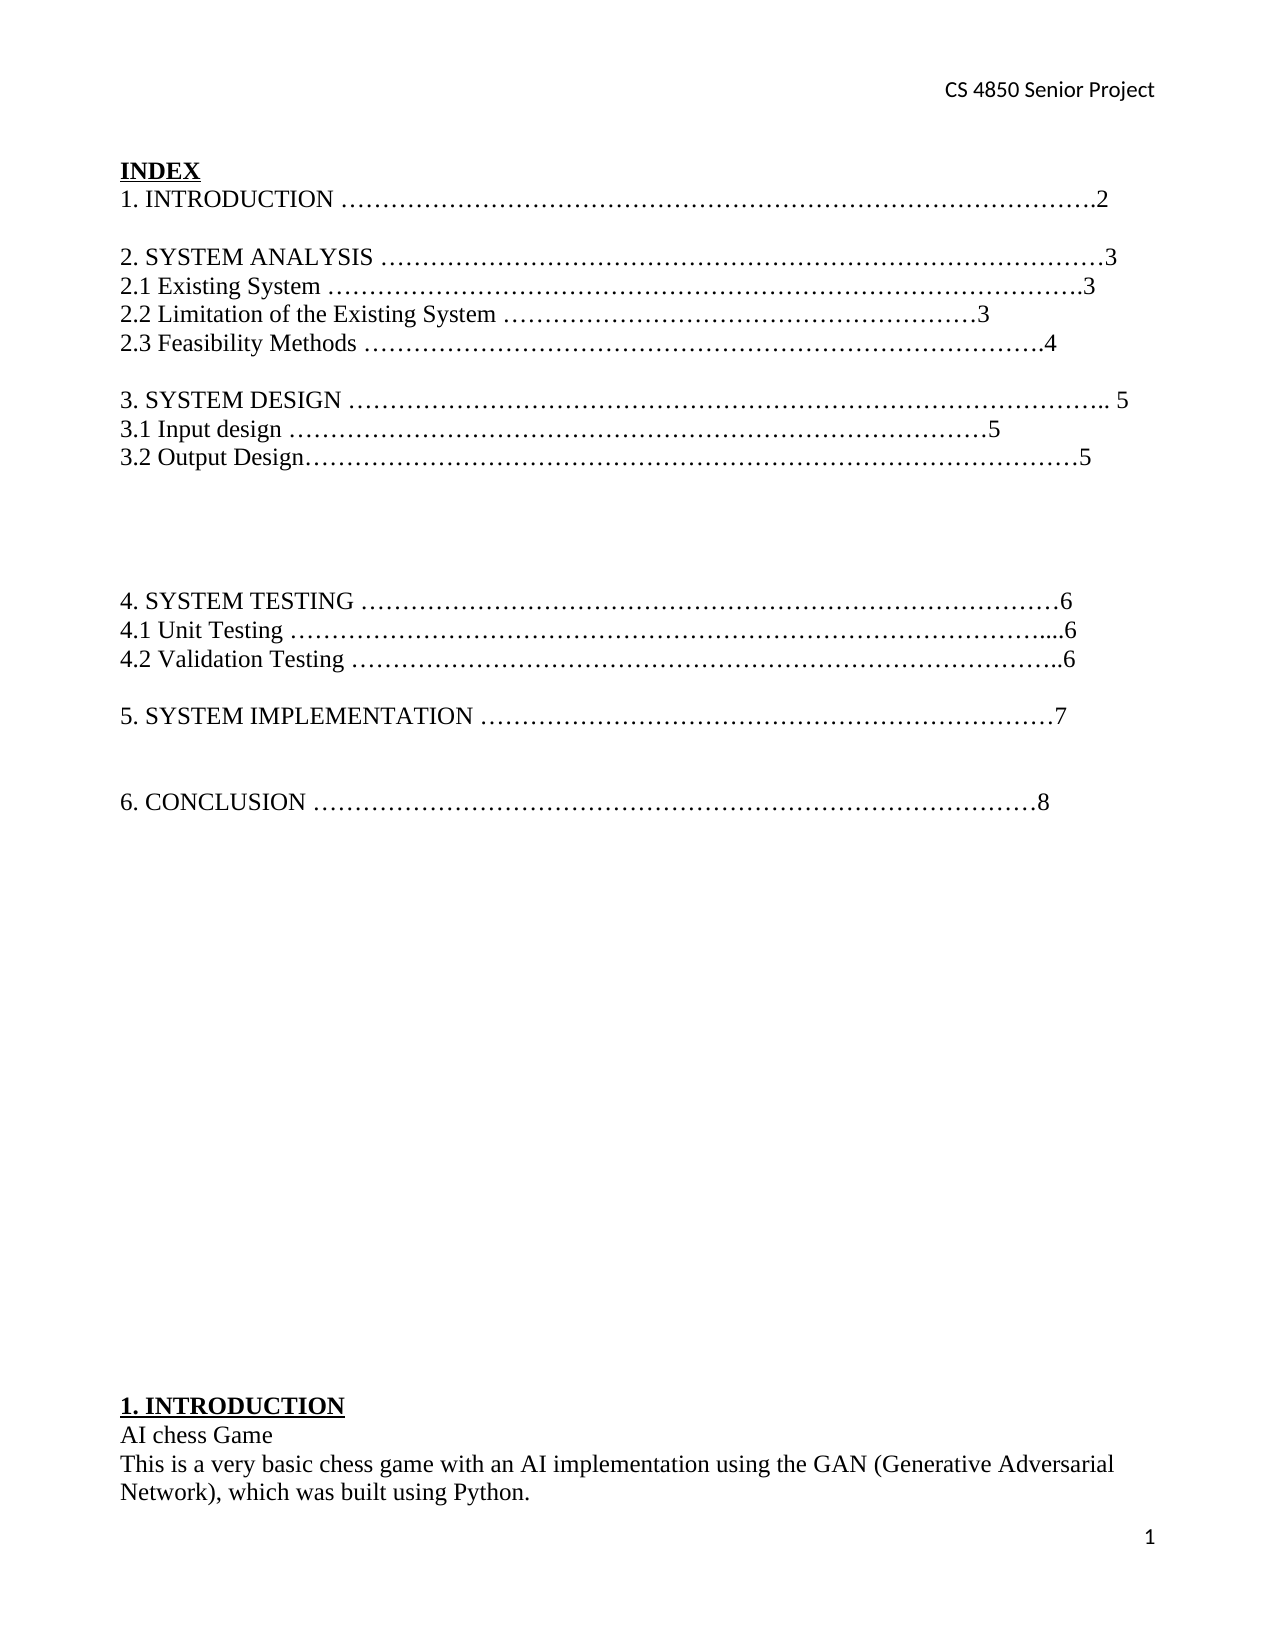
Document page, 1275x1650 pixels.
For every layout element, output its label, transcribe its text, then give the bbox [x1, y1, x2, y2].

text 5. SYSTEM IMPLEMENTATION ……………………………………………………………7 [120, 701, 1152, 730]
text 4.2 Validation Testing …………………………………………………………………………..6 [120, 644, 1152, 672]
text This is a very basic chess game with an AI implementation using the GAN (Generative Adversarial Network), which was built using Python. [120, 1449, 1152, 1506]
text 2.1 Existing System ……………………………………………………………………………….3 [120, 271, 1152, 299]
text 3.1 Input design …………………………………………………………………………5 [120, 414, 1152, 442]
text 1. INTRODUCTION ……………………………………………………………………………….2 [120, 184, 1152, 213]
text 3. SYSTEM DESIGN ……………………………………………………………………………….. 5 [120, 385, 1152, 414]
text 6. CONCLUSION ……………………………………………………………………………8 [120, 787, 1152, 816]
text INDEX [120, 156, 1152, 184]
text 2.2 Limitation of the Existing System …………………………………………………3 [120, 299, 1152, 328]
text 2. SYSTEM ANALYSIS ……………………………………………………………………………3 [120, 242, 1152, 271]
text 3.2 Output Design…………………………………………………………………………………5 [120, 442, 1152, 471]
text 2.3 Feasibility Methods ……………………………………………………………………….4 [120, 328, 1152, 357]
text 4.1 Unit Testing ………………………………………………………………………………....6 [120, 615, 1152, 644]
text 4. SYSTEM TESTING …………………………………………………………………………6 [120, 586, 1152, 615]
text AI chess Game [120, 1420, 1152, 1449]
text 1. INTRODUCTION [120, 1391, 1152, 1420]
